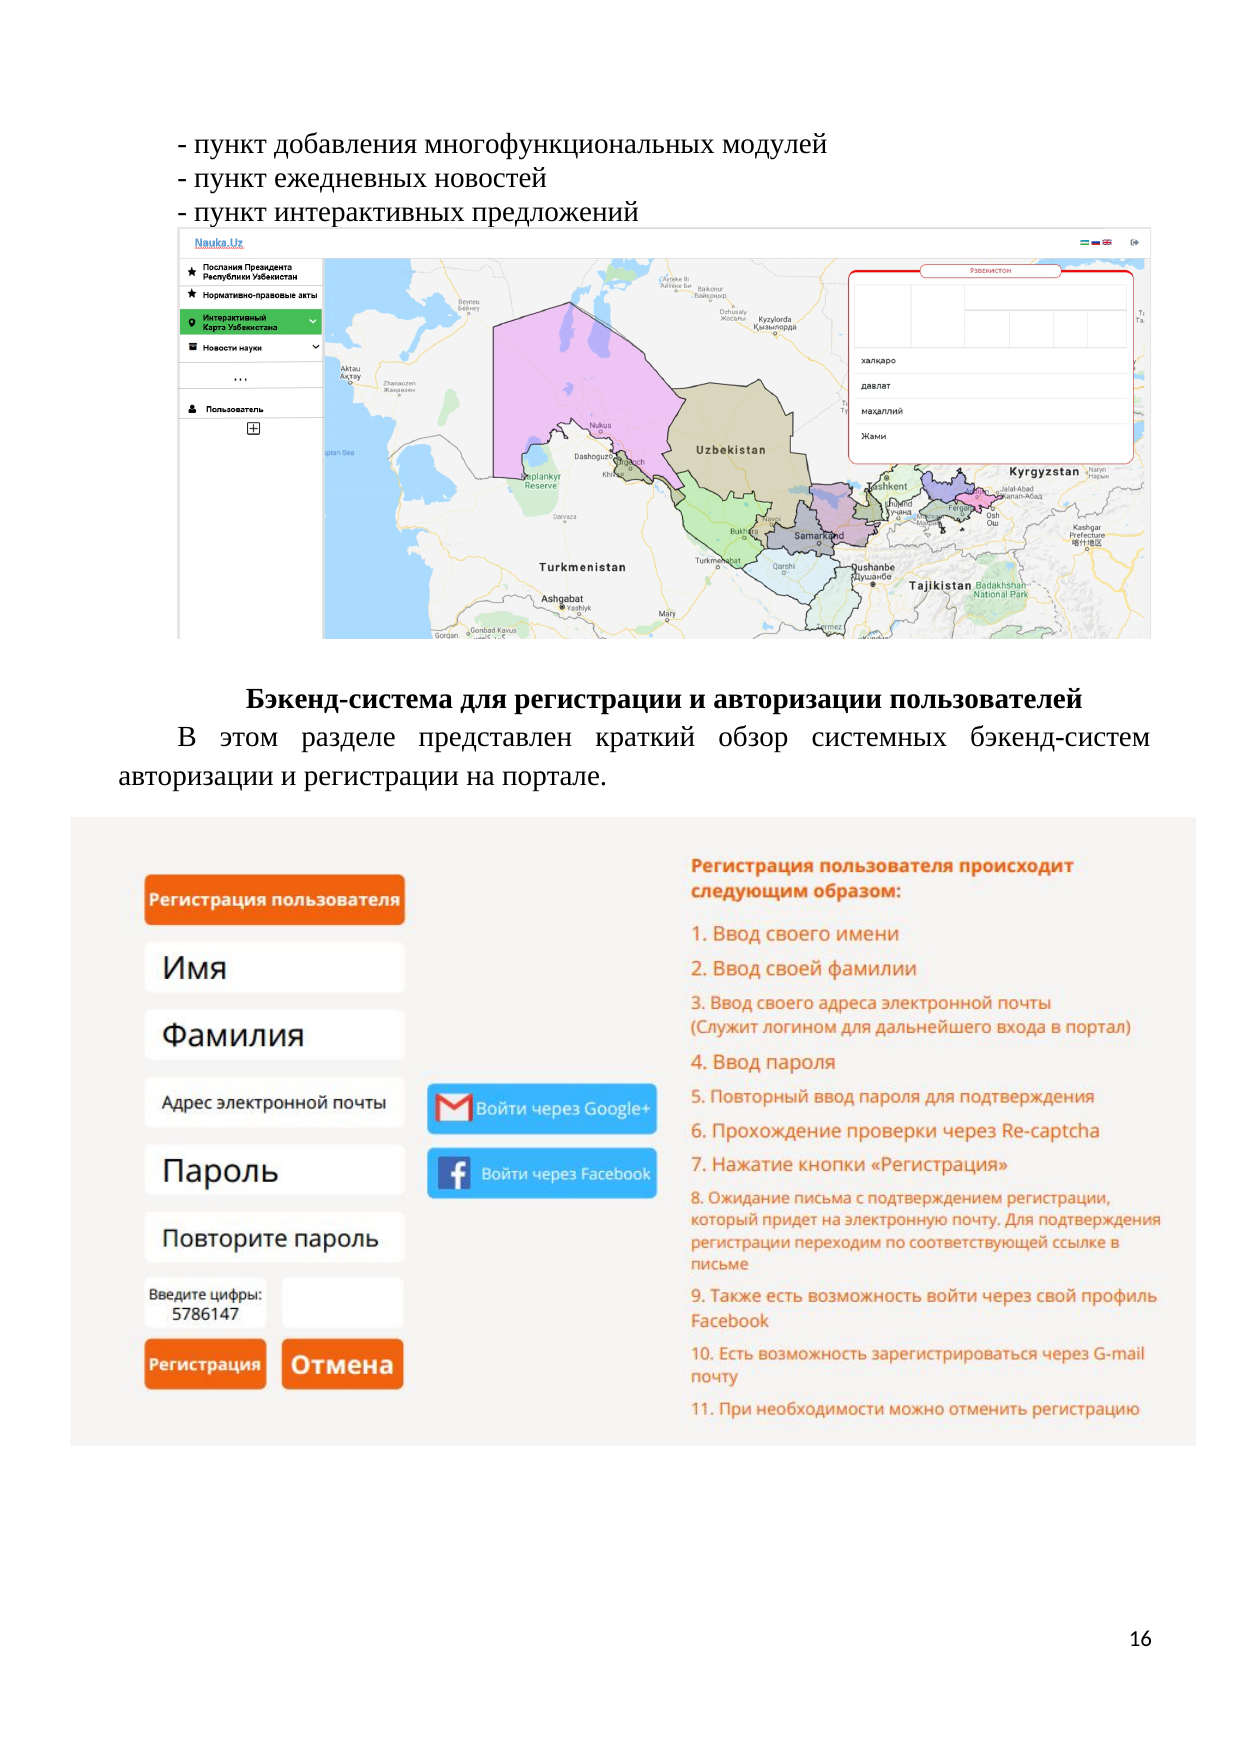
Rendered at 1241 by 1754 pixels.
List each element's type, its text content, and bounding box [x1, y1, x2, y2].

text - пункт интерактивных предложений [118, 194, 1152, 227]
text Бэкенд-система для регистрации и авторизации пользователей [118, 681, 1152, 714]
text В этом разделе представлен краткий обзор системных бэкенд-систем авторизации и регистрации на портале. [118, 719, 1152, 792]
picture [70, 817, 1196, 1446]
picture [177, 227, 1152, 639]
text - пункт добавления многофункциональных модулей [118, 127, 1152, 160]
text - пункт ежедневных новостей [118, 160, 1152, 194]
